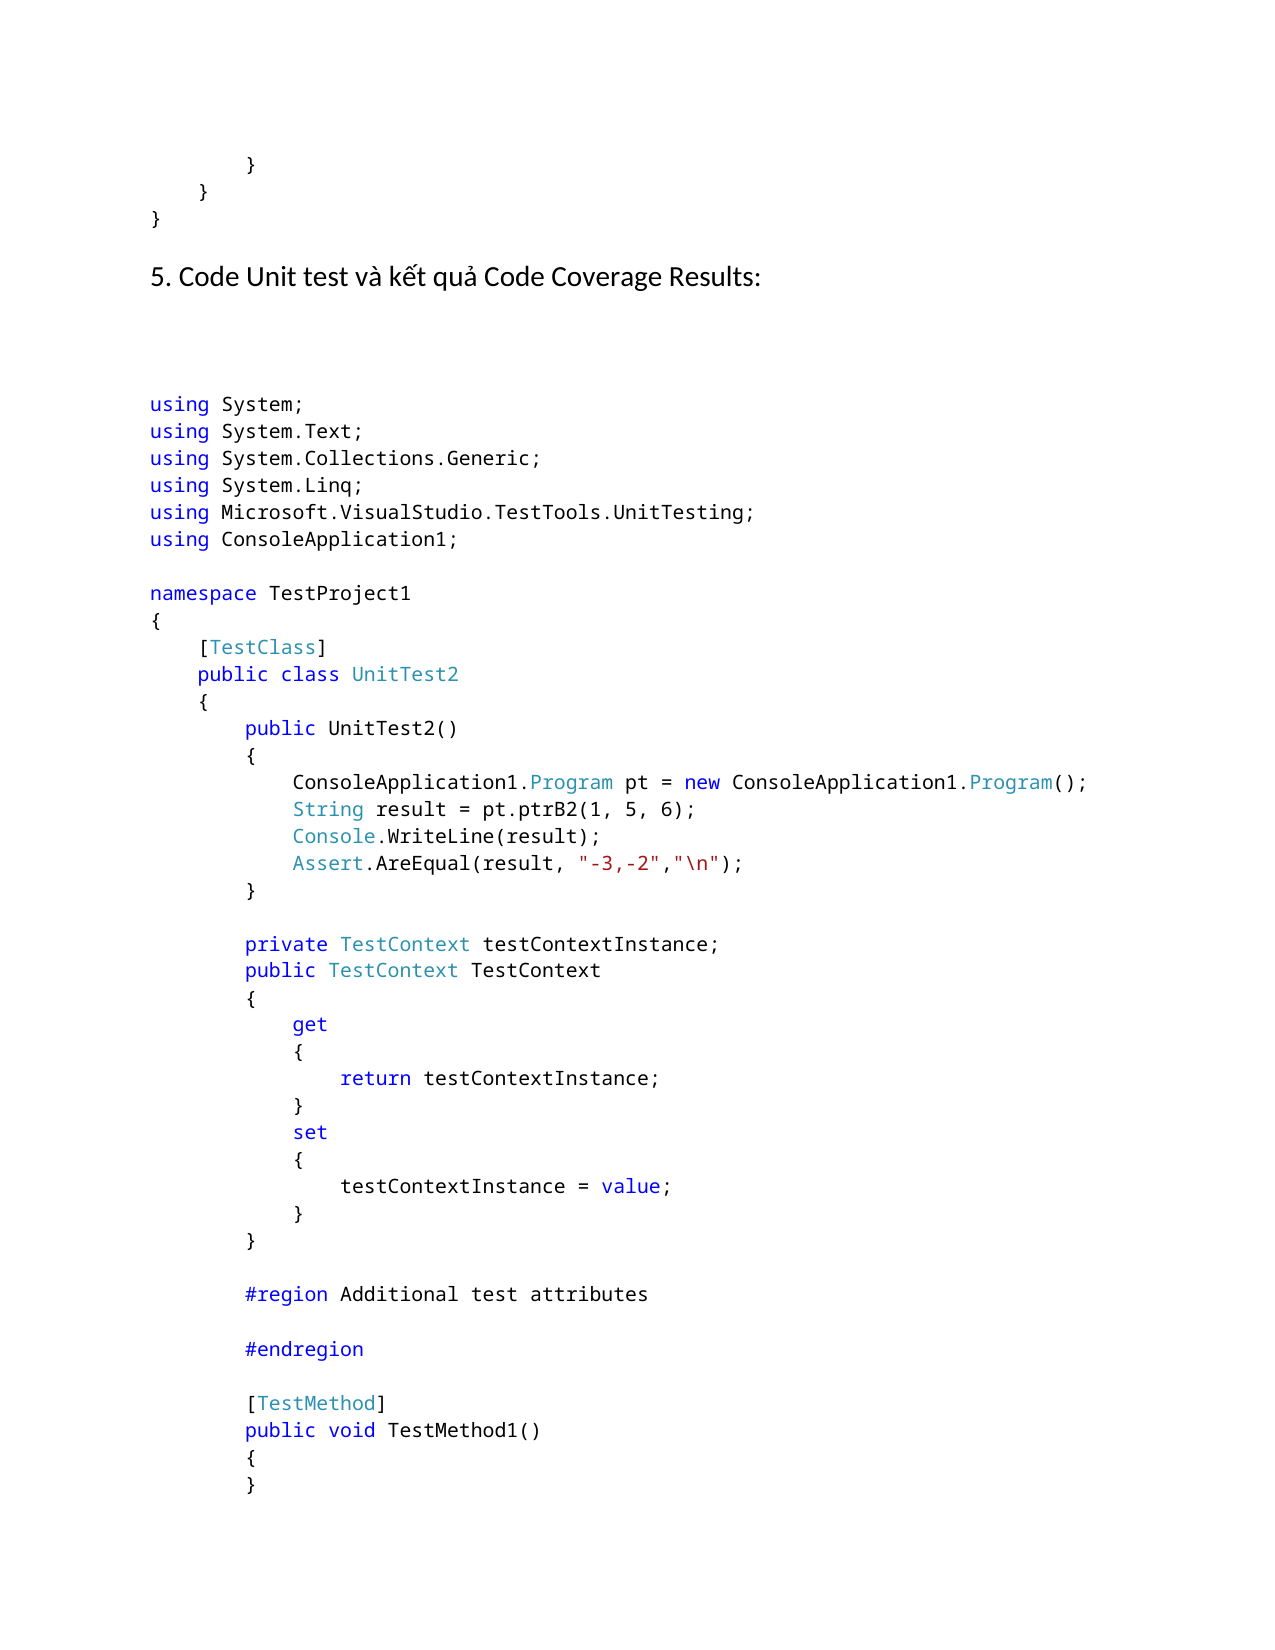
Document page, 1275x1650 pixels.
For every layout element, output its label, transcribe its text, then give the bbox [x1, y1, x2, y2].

text public void TestMethod1() [150, 1416, 1125, 1443]
text testContextInstance = value; [150, 1173, 1125, 1199]
text Console.WriteLine(result); [150, 822, 1125, 849]
text set [150, 1119, 1125, 1146]
text private TestContext testContextInstance; [150, 930, 1125, 957]
text public TestContext TestContext [150, 957, 1125, 984]
text namespace TestProject1 [150, 579, 1125, 606]
text using ConsoleApplication1; [150, 525, 1125, 552]
text String result = pt.ptrB2(1, 5, 6); [150, 795, 1125, 822]
text } [150, 177, 1125, 204]
text get [150, 1011, 1125, 1038]
text { [150, 984, 1125, 1011]
text using System.Linq; [150, 471, 1125, 498]
text { [150, 1038, 1125, 1065]
text public UnitTest2() [150, 714, 1125, 741]
text using System; [150, 390, 1125, 417]
text [TestMethod] [150, 1389, 1125, 1416]
text { [150, 1443, 1125, 1470]
text { [150, 741, 1125, 768]
text ConsoleApplication1.Program pt = new ConsoleApplication1.Program(); [150, 768, 1125, 795]
text using System.Text; [150, 417, 1125, 444]
text } [150, 1199, 1125, 1227]
text } [150, 204, 1125, 231]
text } [150, 1092, 1125, 1119]
text #region Additional test attributes [150, 1281, 1125, 1307]
text { [150, 606, 1125, 633]
text [TestClass] [150, 633, 1125, 660]
text } [150, 1470, 1125, 1497]
text } [150, 1227, 1125, 1253]
text using Microsoft.VisualStudio.TestTools.UnitTesting; [150, 498, 1125, 525]
text return testContextInstance; [150, 1065, 1125, 1092]
text { [150, 687, 1125, 714]
text #endregion [150, 1336, 1125, 1362]
text { [150, 1146, 1125, 1173]
text public class UnitTest2 [150, 660, 1125, 687]
text Assert.AreEqual(result, "-3,-2","\n"); [150, 849, 1125, 876]
text 5. Code Unit test và kết quả Code Coverage Results: [150, 258, 1125, 293]
text } [150, 150, 1125, 177]
text } [150, 876, 1125, 903]
text using System.Collections.Generic; [150, 444, 1125, 471]
